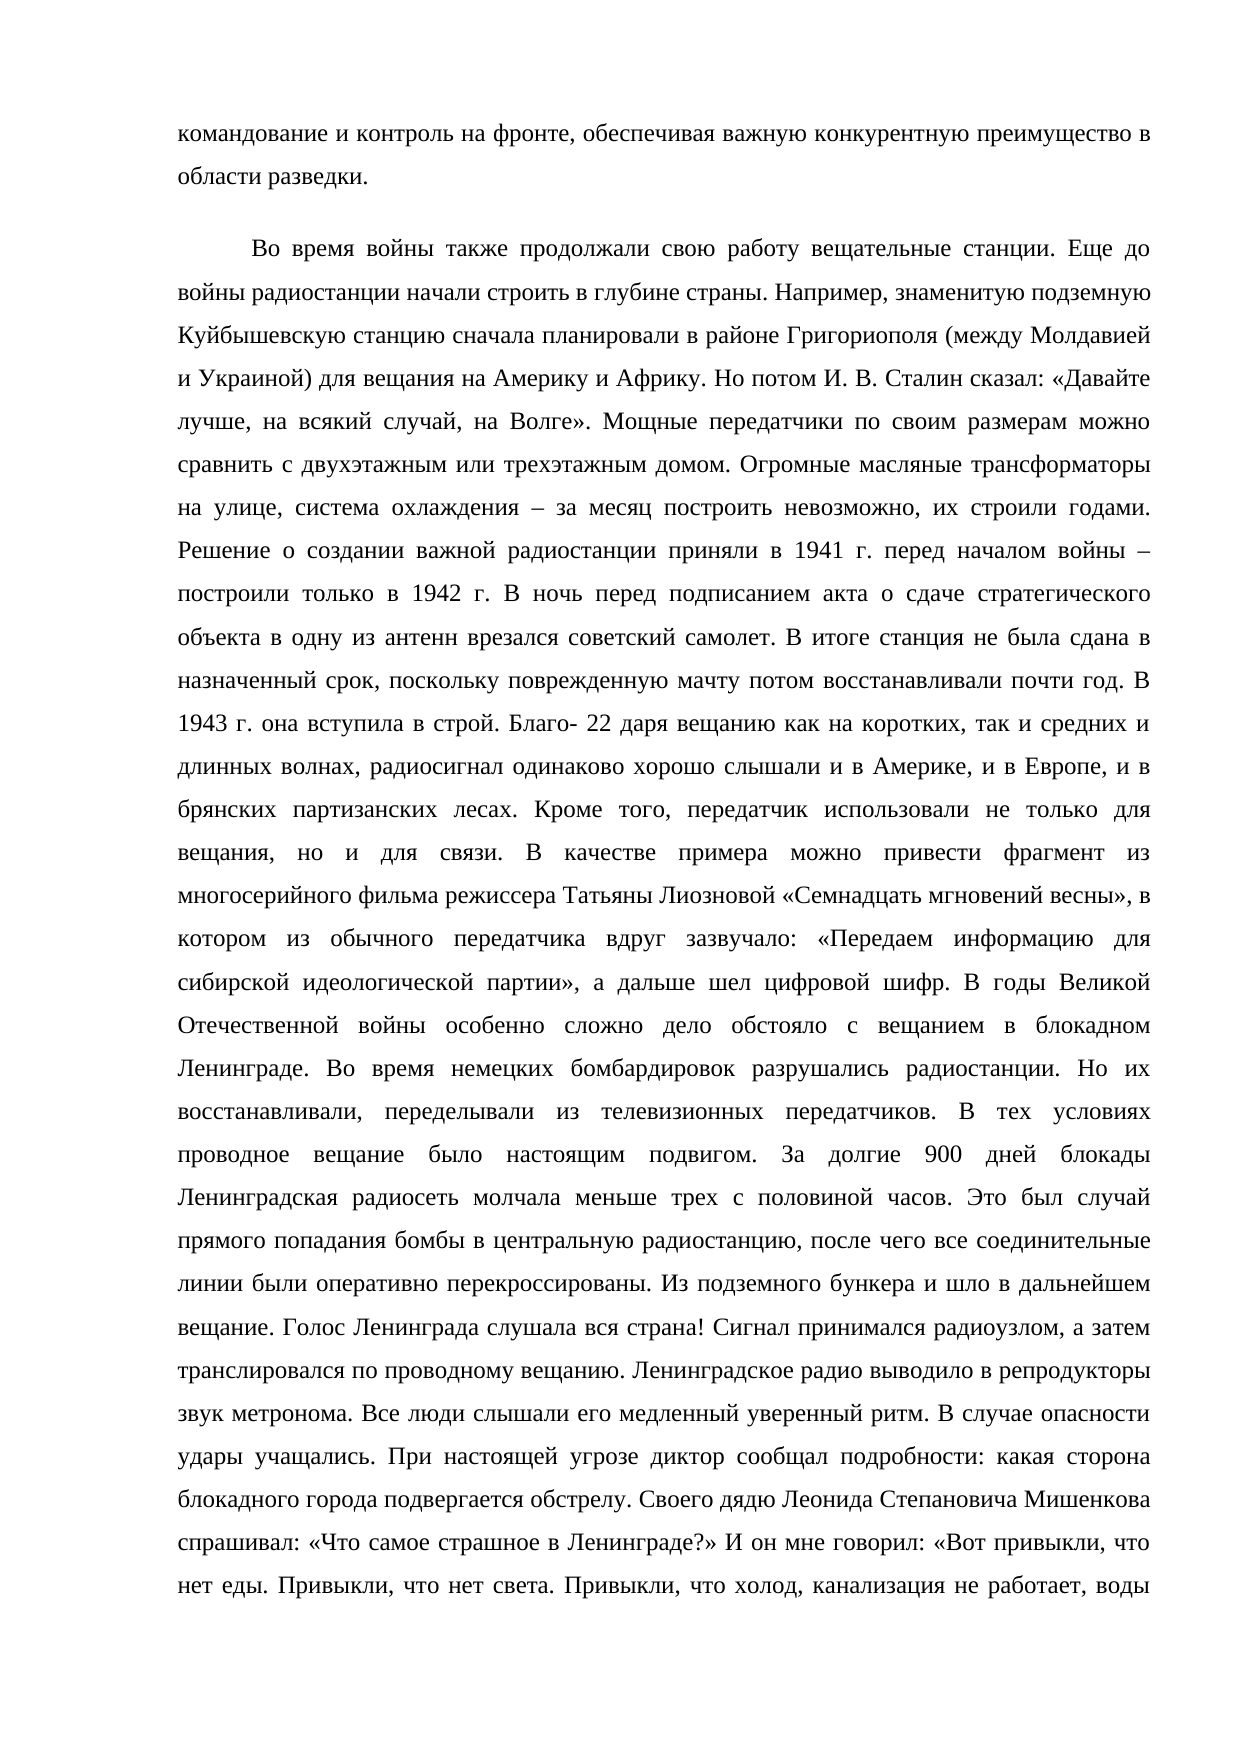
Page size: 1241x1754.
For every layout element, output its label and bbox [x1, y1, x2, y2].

text [177, 233, 1152, 1599]
text [177, 118, 1152, 190]
